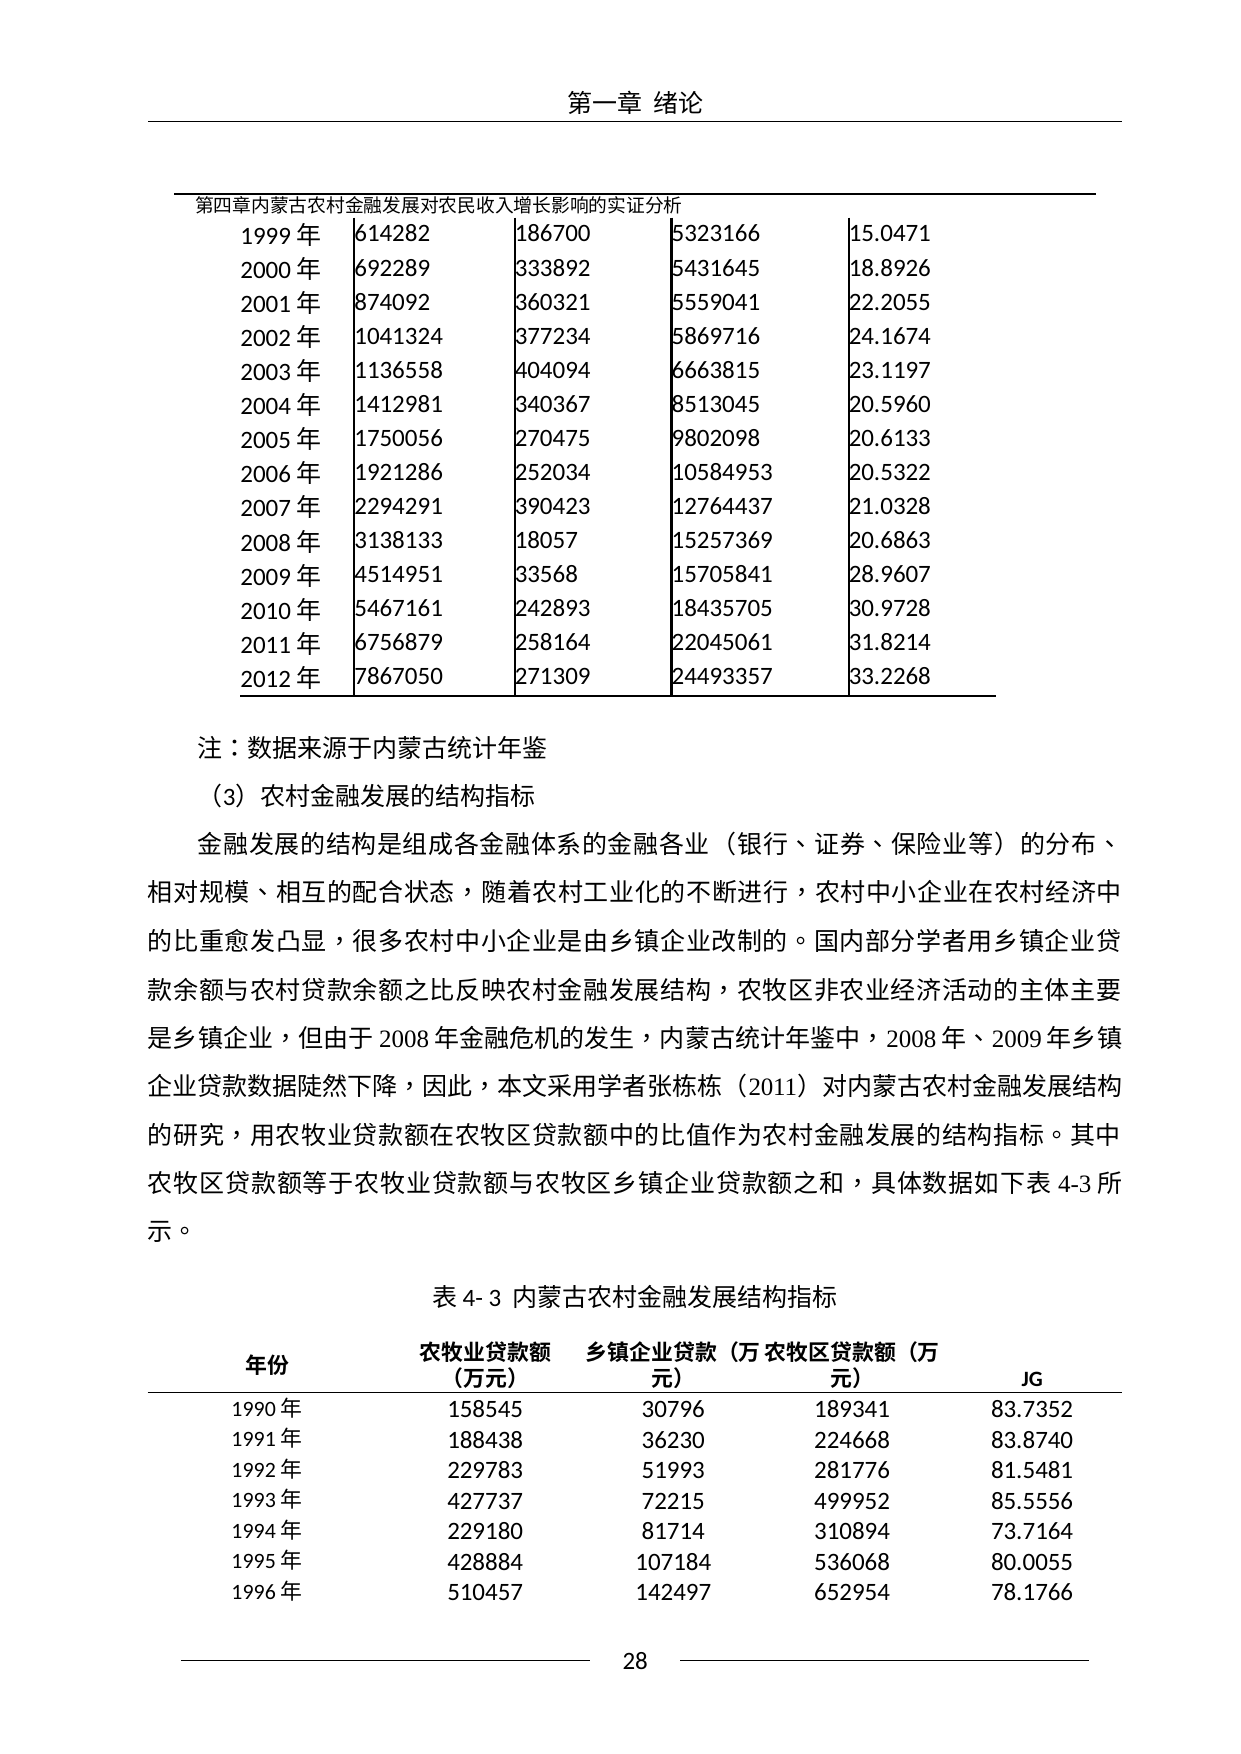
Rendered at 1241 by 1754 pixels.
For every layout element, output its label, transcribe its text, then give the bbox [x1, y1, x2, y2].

table_cell 258164 [516, 626, 670, 660]
table_cell 72215 [584, 1485, 762, 1515]
table_cell 51993 [584, 1454, 762, 1485]
table_cell 23.1197 [850, 354, 996, 388]
table_cell 24493357 [673, 660, 848, 694]
table_cell 1994 年 [148, 1515, 386, 1546]
table_cell 78.1766 [942, 1576, 1122, 1607]
table_cell 2294291 [355, 490, 514, 524]
table_cell 5431645 [673, 252, 848, 286]
table_cell 3138133 [355, 524, 514, 558]
table_cell 8513045 [673, 388, 848, 422]
table_cell 20.6863 [850, 524, 996, 558]
table_cell 428884 [386, 1546, 584, 1576]
table_cell 2008 年 [240, 524, 353, 558]
table_cell 85.5556 [942, 1485, 1122, 1515]
table_cell 229180 [386, 1515, 584, 1546]
table_cell 5559041 [673, 286, 848, 320]
table_cell 10584953 [673, 456, 848, 490]
table_cell 158545 [386, 1393, 584, 1424]
table_cell 7867050 [355, 660, 514, 694]
table_cell 2007 年 [240, 490, 353, 524]
table_cell 6756879 [355, 626, 514, 660]
table_cell 5869716 [673, 320, 848, 354]
table_cell 390423 [516, 490, 670, 524]
table_cell 270475 [516, 422, 670, 456]
table_cell 692289 [355, 252, 514, 286]
table_cell 333892 [516, 252, 670, 286]
table_cell 536068 [762, 1546, 942, 1576]
table_cell 83.8740 [942, 1424, 1122, 1454]
table_cell 107184 [584, 1546, 762, 1576]
table_cell 2003 年 [240, 354, 353, 388]
table_cell 652954 [762, 1576, 942, 1607]
table_cell 142497 [584, 1576, 762, 1607]
table_cell 22045061 [673, 626, 848, 660]
table_cell 1996 年 [148, 1576, 386, 1607]
table_cell 5467161 [355, 592, 514, 626]
table_cell 224668 [762, 1424, 942, 1454]
table_cell 1136558 [355, 354, 514, 388]
text 注：数据来源于内蒙古统计年鉴 [148, 715, 1122, 764]
table_cell 499952 [762, 1485, 942, 1515]
table_cell 189341 [762, 1393, 942, 1424]
table_cell 2010 年 [240, 592, 353, 626]
table_cell 2011 年 [240, 626, 353, 660]
table_cell 31.8214 [850, 626, 996, 660]
table_cell 281776 [762, 1454, 942, 1485]
table_cell 20.5960 [850, 388, 996, 422]
table_cell 1992 年 [148, 1454, 386, 1485]
text 金融发展的结构是组成各金融体系的金融各业（银行、证券、保险业等）的分布、相对规模、相互的配合状态，随着农村工业化的不断进行，农村中小企业在农村经济中的比重愈发凸显，很多农村中小企业是由乡镇企业改制的。国内部分学者用乡镇企业贷款余额与农村贷款余额之比反映农村金融发展结构，农牧区非农业经济活动的主体主要是乡镇企业，但由于2008年金融危机的发生，内蒙古统计年鉴中，2008年、2009年乡镇企业贷款数据陡然下降，因此，本文采用学者张栋栋（2011）对内蒙古农村金融发展结构的研究，用农牧业贷款额在农牧区贷款额中的比值作为农村金融发展的结构指标。其中农牧区贷款额等于农牧业贷款额与农牧区乡镇企业贷款额之和，具体数据如下表4-3所示。 [148, 812, 1122, 1247]
table_header 614282 [355, 218, 514, 252]
table_cell 20.6133 [850, 422, 996, 456]
table_cell 15705841 [673, 558, 848, 592]
table_cell 1995 年 [148, 1546, 386, 1576]
text 第四章内蒙古农村金融发展对农民收入增长影响的实证分析 [148, 161, 1122, 218]
table_cell 271309 [516, 660, 670, 694]
table_cell 73.7164 [942, 1515, 1122, 1546]
table_cell 81714 [584, 1515, 762, 1546]
table_cell 1412981 [355, 388, 514, 422]
table_cell 2002 年 [240, 320, 353, 354]
text 表4- 3 内蒙古农村金融发展结构指标 [148, 1280, 1122, 1314]
table_cell 83.7352 [942, 1393, 1122, 1424]
table_header 15.0471 [850, 218, 996, 252]
table_cell 22.2055 [850, 286, 996, 320]
table_header 186700 [516, 218, 670, 252]
table_cell 188438 [386, 1424, 584, 1454]
table_cell 20.5322 [850, 456, 996, 490]
table_cell 36230 [584, 1424, 762, 1454]
table_cell 9802098 [673, 422, 848, 456]
table_header JG [942, 1339, 1122, 1392]
table_cell 2000 年 [240, 252, 353, 286]
table_cell 30796 [584, 1393, 762, 1424]
table_header 农牧业贷款额 （万元） [386, 1339, 584, 1392]
table_cell 24.1674 [850, 320, 996, 354]
table_cell 2006 年 [240, 456, 353, 490]
table_cell 510457 [386, 1576, 584, 1607]
table_cell 874092 [355, 286, 514, 320]
table_cell 12764437 [673, 490, 848, 524]
table_cell 18435705 [673, 592, 848, 626]
table_cell 242893 [516, 592, 670, 626]
table_cell 1041324 [355, 320, 514, 354]
table_cell 30.9728 [850, 592, 996, 626]
table_header 5323166 [673, 218, 848, 252]
table_cell 377234 [516, 320, 670, 354]
table_cell 2009 年 [240, 558, 353, 592]
table_cell 229783 [386, 1454, 584, 1485]
table_cell 1921286 [355, 456, 514, 490]
table_cell 310894 [762, 1515, 942, 1546]
table_cell 404094 [516, 354, 670, 388]
table_cell 18.8926 [850, 252, 996, 286]
table_cell 15257369 [673, 524, 848, 558]
table_cell 21.0328 [850, 490, 996, 524]
table_header 年份 [148, 1339, 386, 1392]
table_cell 252034 [516, 456, 670, 490]
table_header 农牧区贷款额（万元） [762, 1339, 942, 1392]
table_cell 80.0055 [942, 1546, 1122, 1576]
table_cell 2005 年 [240, 422, 353, 456]
table_cell 1991 年 [148, 1424, 386, 1454]
table_header 1999 年 [240, 218, 353, 252]
table_cell 2004 年 [240, 388, 353, 422]
table_cell 340367 [516, 388, 670, 422]
table_cell 1750056 [355, 422, 514, 456]
table_cell 427737 [386, 1485, 584, 1515]
table_cell 2001 年 [240, 286, 353, 320]
table_cell 28.9607 [850, 558, 996, 592]
table_cell 1993 年 [148, 1485, 386, 1515]
table_cell 360321 [516, 286, 670, 320]
table_cell 1990 年 [148, 1393, 386, 1424]
table_cell 2012 年 [240, 660, 353, 694]
table_header 乡镇企业贷款（万元） [584, 1339, 762, 1392]
table_cell 81.5481 [942, 1454, 1122, 1485]
subtitle （3）农村金融发展的结构指标 [148, 764, 1122, 812]
table_cell 33.2268 [850, 660, 996, 694]
table_cell 6663815 [673, 354, 848, 388]
table_cell 4514951 [355, 558, 514, 592]
table_cell 33568 [516, 558, 670, 592]
table_cell 18057 [516, 524, 670, 558]
